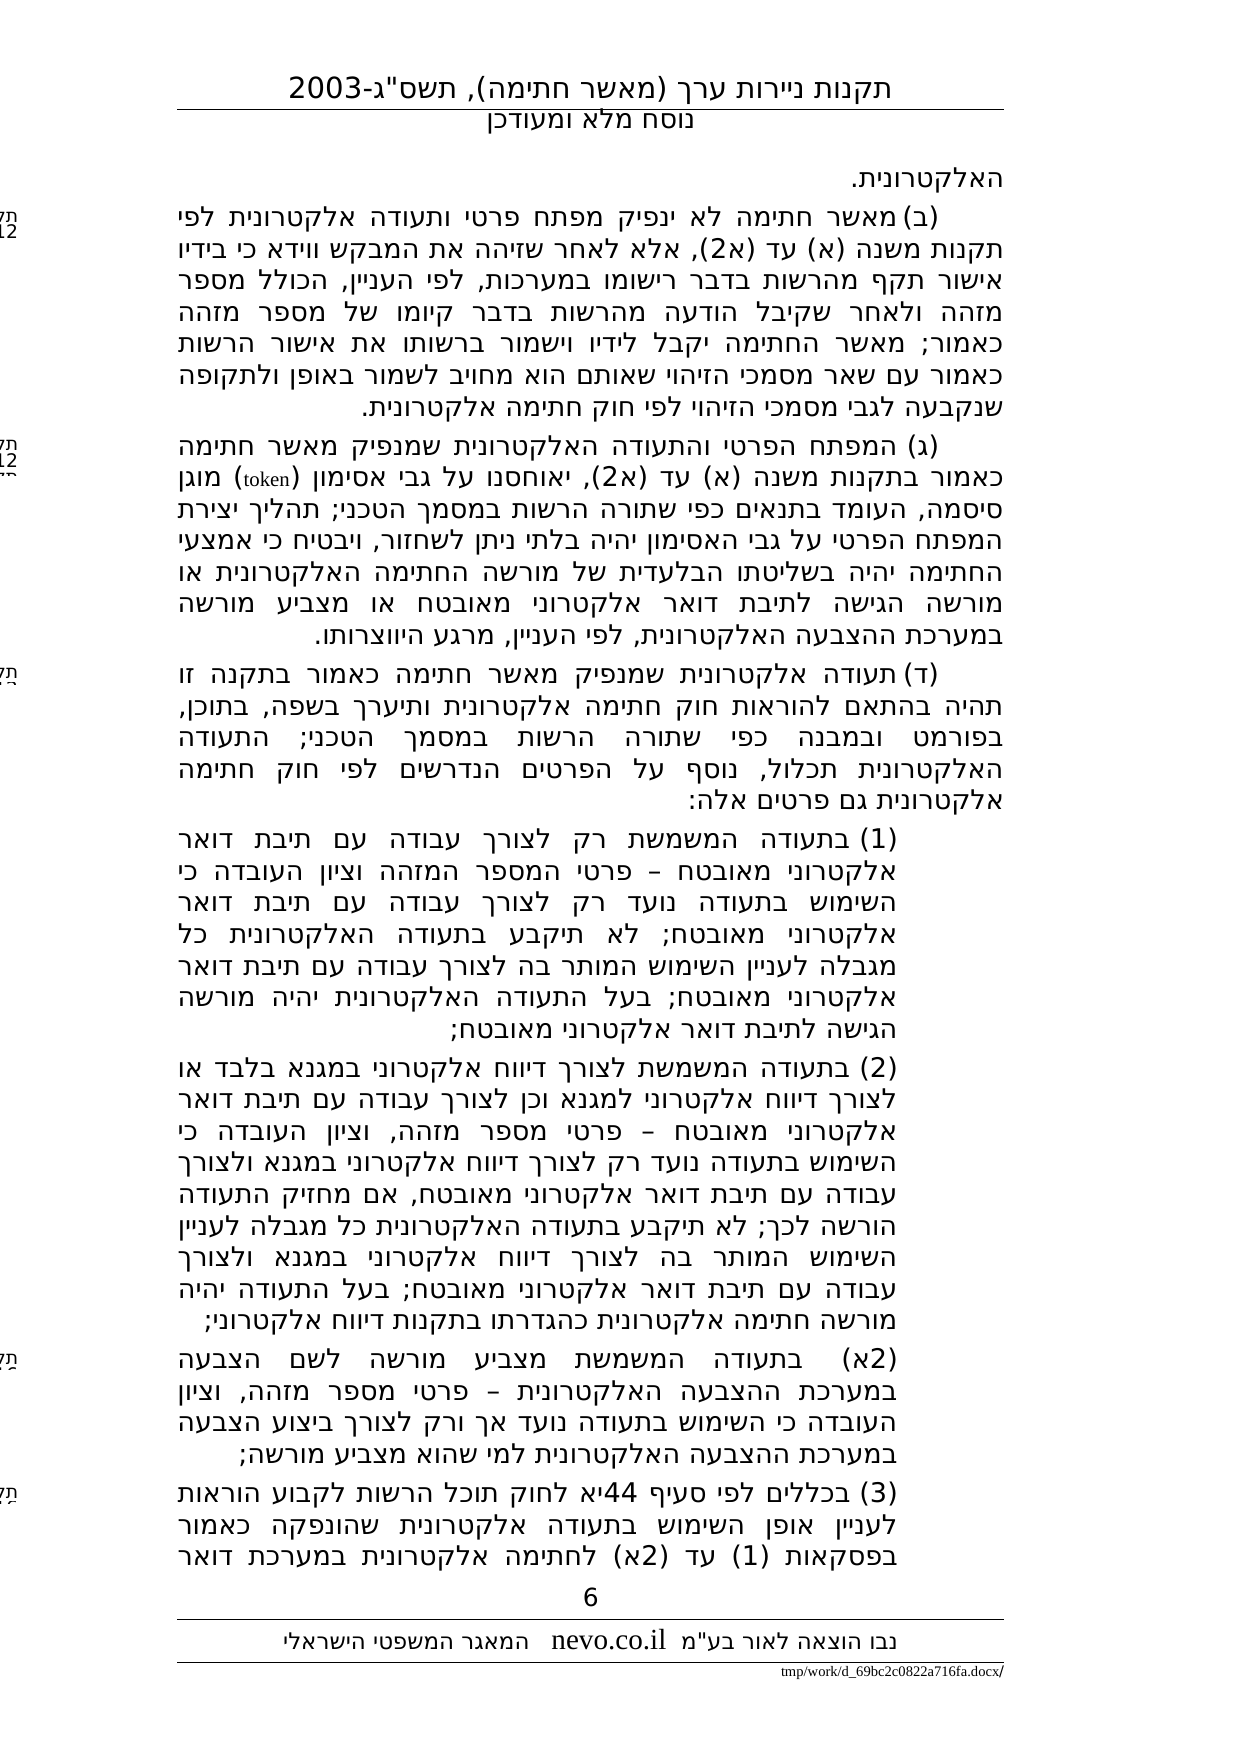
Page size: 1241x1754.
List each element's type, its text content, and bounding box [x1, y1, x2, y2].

text (ג) המפתח הפרטי והתעודה האלקטרונית שמנפיק מאשר חתימה כאמור בתקנות משנה (א) עד (א2), יאוחסנו על גבי אסימון (token) מוגן סיסמה, העומד בתנאים כפי שתורה הרשות במסמך הטכני; תהליך יצירת המפתח הפרטי על גבי האסימון יהיה בלתי ניתן לשחזור, ויבטיח כי אמצעי החתימה יהיה בשליטתו הבלעדית של מורשה החתימה האלקטרונית או מורשה הגישה לתיבת דואר אלקטרוני מאובטח או מצביע מורשה במערכת ההצבעה האלקטרונית, לפי העניין, מרגע היווצרותו. [177, 430, 1004, 651]
text (1) בתעודה המשמשת רק לצורך עבודה עם תיבת דואר אלקטרוני מאובטח – פרטי המספר המזהה וציון העובדה כי השימוש בתעודה נועד רק לצורך עבודה עם תיבת דואר אלקטרוני מאובטח; לא תיקבע בתעודה האלקטרונית כל מגבלה לעניין השימוש המותר בה לצורך עבודה עם תיבת דואר אלקטרוני מאובטח; בעל התעודה האלקטרונית יהיה מורשה הגישה לתיבת דואר אלקטרוני מאובטח; [177, 824, 898, 1044]
text (2א) בתעודה המשמשת מצביע מורשה לשם הצבעה במערכת ההצבעה האלקטרונית – פרטי מספר מזהה, וציון העובדה כי השימוש בתעודה נועד אך ורק לצורך ביצוע הצבעה במערכת ההצבעה האלקטרונית למי שהוא מצביע מורשה; [177, 1344, 898, 1470]
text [177, 1477, 898, 1572]
text (ב) מאשר חתימה לא ינפיק מפתח פרטי ותעודה אלקטרונית לפי תקנות משנה (א) עד (א2), אלא לאחר שזיהה את המבקש ווידא כי בידיו אישור תקף מהרשות בדבר רישומו במערכות, לפי העניין, הכולל מספר מזהה ולאחר שקיבל הודעה מהרשות בדבר קיומו של מספר מזהה כאמור; מאשר החתימה יקבל לידיו וישמור ברשותו את אישור הרשות כאמור עם שאר מסמכי הזיהוי שאותם הוא מחויב לשמור באופן ולתקופה שנקבעה לגבי מסמכי הזיהוי לפי חוק חתימה אלקטרונית. [177, 201, 1004, 422]
text (2) בתעודה המשמשת לצורך דיווח אלקטרוני במגנא בלבד או לצורך דיווח אלקטרוני למגנא וכן לצורך עבודה עם תיבת דואר אלקטרוני מאובטח – פרטי מספר מזהה, וציון העובדה כי השימוש בתעודה נועד רק לצורך דיווח אלקטרוני במגנא ולצורך עבודה עם תיבת דואר אלקטרוני מאובטח, אם מחזיק התעודה הורשה לכך; לא תיקבע בתעודה האלקטרונית כל מגבלה לעניין השימוש המותר בה לצורך דיווח אלקטרוני במגנא ולצורך עבודה עם תיבת דואר אלקטרוני מאובטח; בעל התעודה יהיה מורשה חתימה אלקטרונית כהגדרתו בתקנות דיווח אלקטרוני; [177, 1052, 898, 1336]
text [177, 162, 1004, 194]
text (ד) תעודה אלקטרונית שמנפיק מאשר חתימה כאמור בתקנה זו תהיה בהתאם להוראות חוק חתימה אלקטרונית ותיערך בשפה, בתוכן, בפורמט ובמבנה כפי שתורה הרשות במסמך הטכני; התעודה האלקטרונית תכלול, נוסף על הפרטים הנדרשים לפי חוק חתימה אלקטרונית גם פרטים אלה: [177, 658, 1004, 816]
